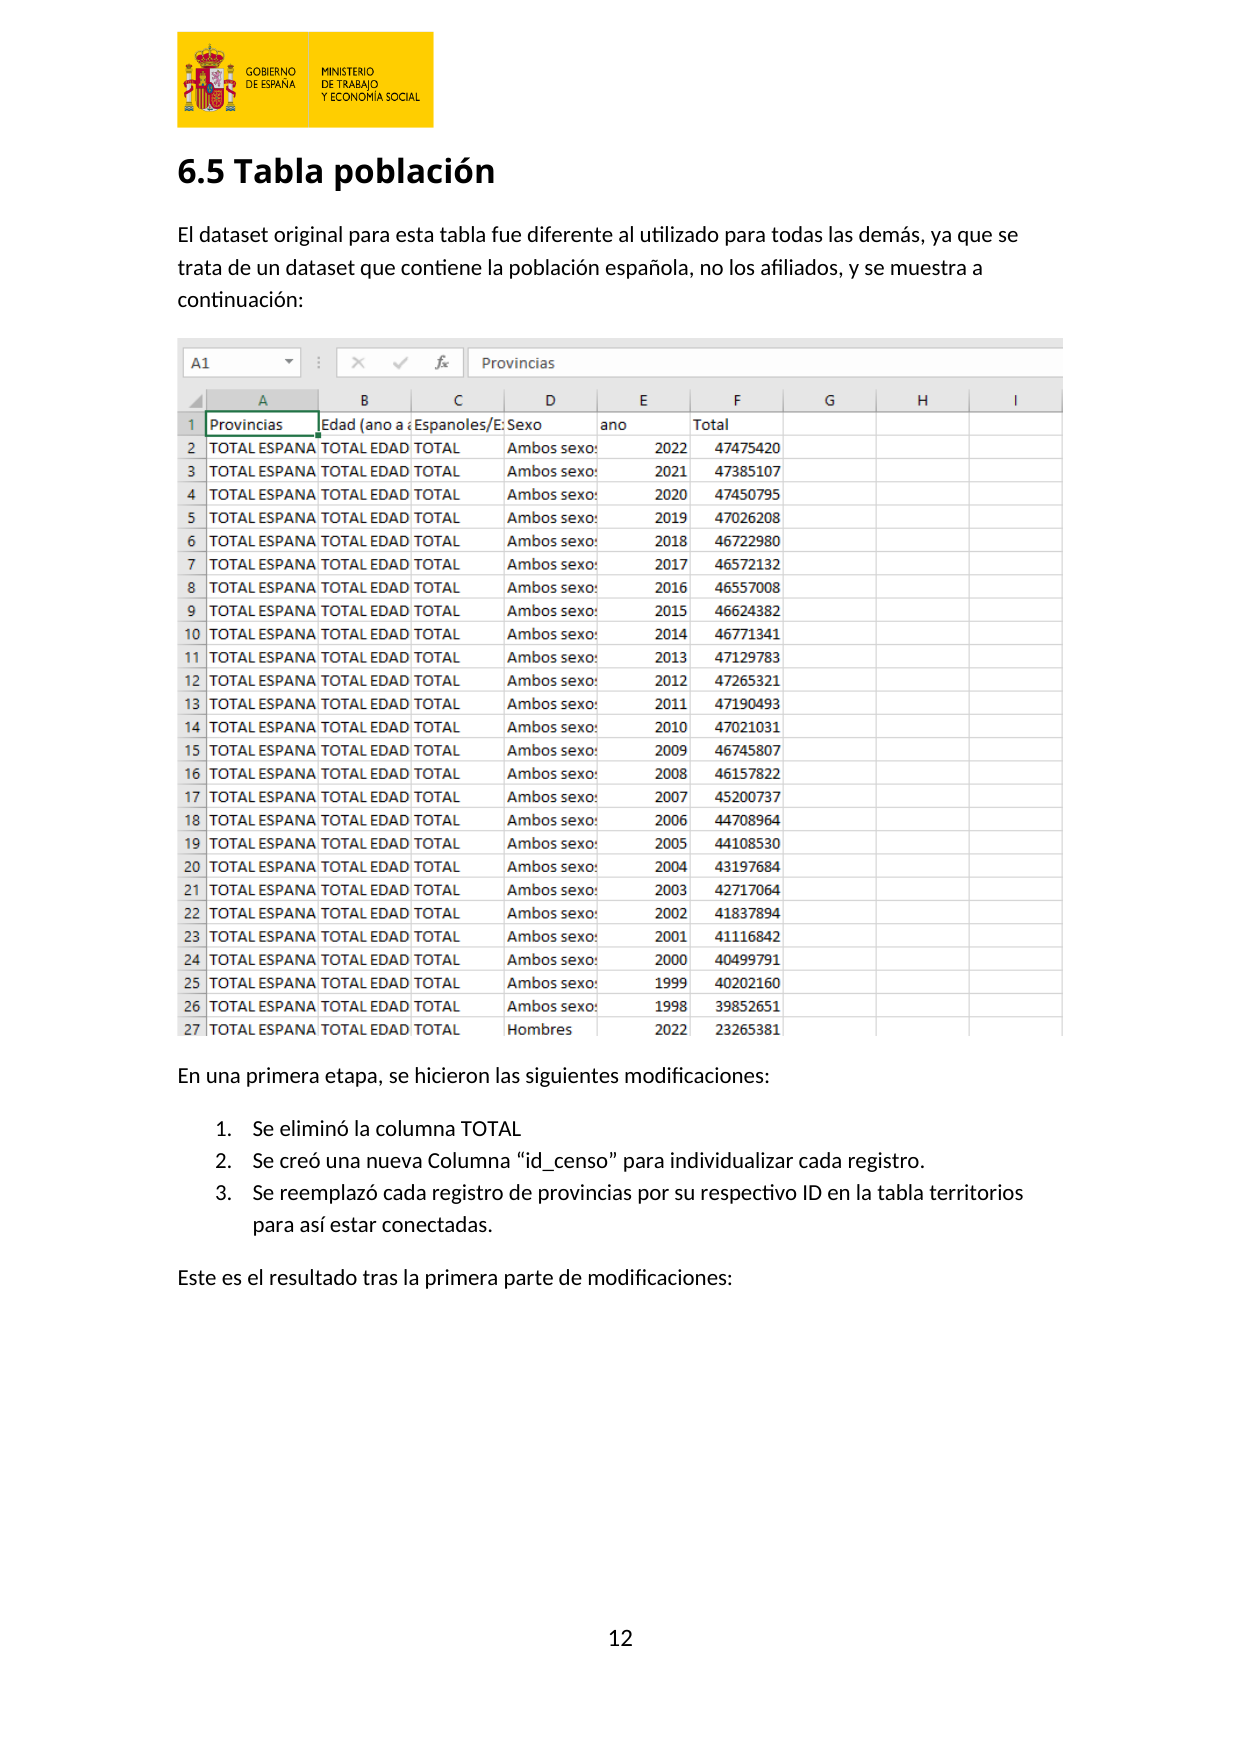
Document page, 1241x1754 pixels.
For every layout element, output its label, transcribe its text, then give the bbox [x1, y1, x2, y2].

list Se eliminó la columna TOTAL [215, 1114, 1063, 1142]
list Se reemplazó cada registro de provincias por su respectivo ID en la tabla territorios para así estar conectadas. [215, 1178, 1063, 1238]
picture [177, 338, 1063, 1036]
text Este es el resultado tras la primera parte de modificaciones: [177, 1263, 1063, 1291]
text El dataset original para esta tabla fue diferente al utilizado para todas las demás, ya que se trata de un dataset que contiene la población española, no los afiliados, y se muestra a continuación: [177, 221, 1063, 313]
text 6.5 Tabla población [177, 148, 1063, 193]
text En una primera etapa, se hicieron las siguientes modificaciones: [177, 1061, 1063, 1089]
list Se creó una nueva Columna “id_censo” para individualizar cada registro. [215, 1146, 1063, 1174]
picture [177, 29, 435, 130]
